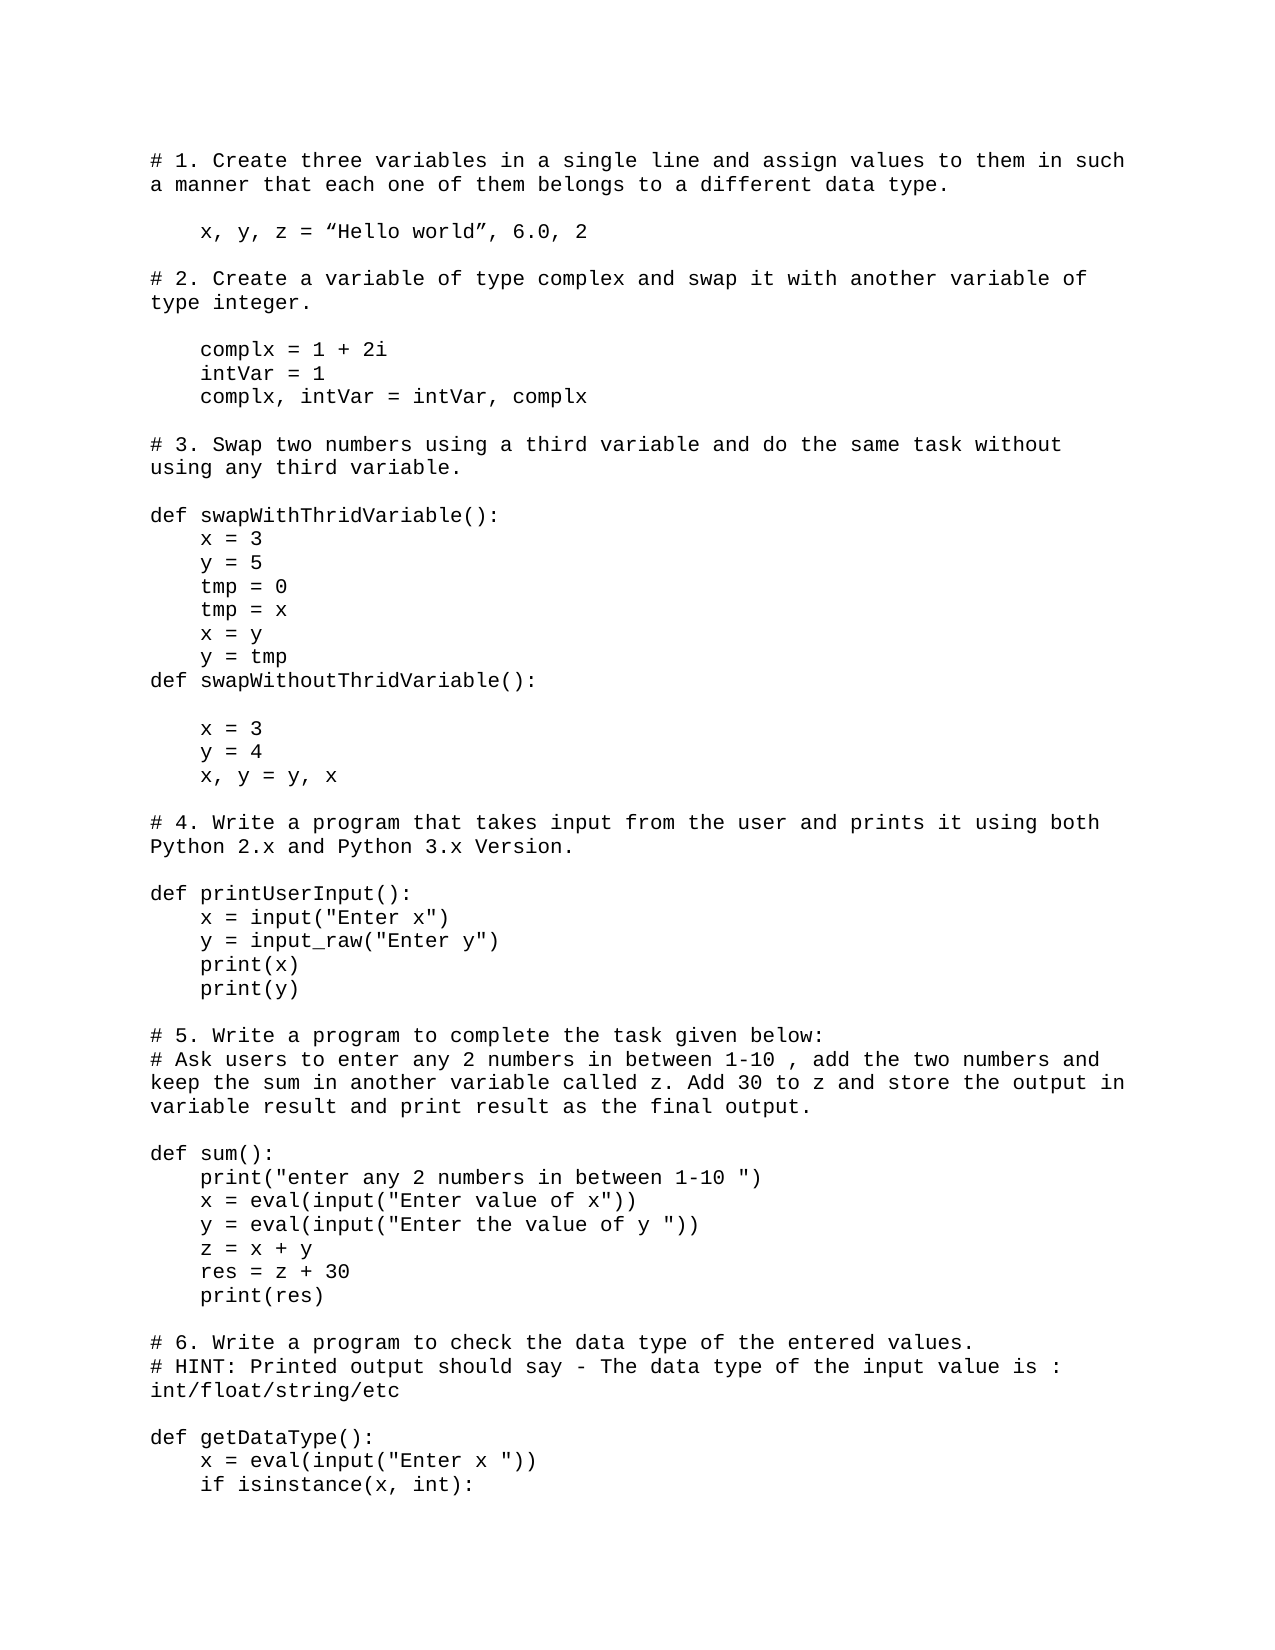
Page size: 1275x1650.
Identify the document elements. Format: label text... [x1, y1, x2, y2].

text print(x) [150, 954, 1125, 978]
text y = 5 [150, 552, 1125, 576]
text x = 3 [150, 528, 1125, 552]
text x = y [150, 623, 1125, 647]
text x = eval(input("Enter x ")) [150, 1451, 1125, 1474]
text def sum(): [150, 1143, 1125, 1167]
text # Ask users to enter any 2 numbers in between 1-10 , add the two numbers and keep the sum in another variable called z. Add 30 to z and store the output in variable result and print result as the final output. [150, 1048, 1125, 1119]
text # 3. Swap two numbers using a third variable and do the same task without using any third variable. [150, 434, 1125, 481]
text x = eval(input("Enter value of x")) [150, 1190, 1125, 1214]
text # 2. Create a variable of type complex and swap it with another variable of type integer. [150, 268, 1125, 316]
text def swapWithThridVariable(): [150, 505, 1125, 528]
text complx = 1 + 2i [150, 339, 1125, 363]
text y = eval(input("Enter the value of y ")) [150, 1214, 1125, 1238]
text x = input("Enter x") [150, 907, 1125, 930]
text x, y = y, x [150, 765, 1125, 788]
text y = tmp [150, 647, 1125, 670]
text z = x + y [150, 1238, 1125, 1261]
text tmp = x [150, 599, 1125, 623]
text if isinstance(x, int): [150, 1474, 1125, 1498]
text x = 3 [150, 717, 1125, 741]
text y = input_raw("Enter y") [150, 930, 1125, 954]
text tmp = 0 [150, 576, 1125, 599]
text def swapWithoutThridVariable(): [150, 670, 1125, 694]
text print("enter any 2 numbers in between 1-10 ") [150, 1167, 1125, 1190]
text def getDataType(): [150, 1427, 1125, 1451]
text y = 4 [150, 741, 1125, 765]
text # HINT: Printed output should say - The data type of the input value is : int/float/string/etc [150, 1356, 1125, 1403]
text # 4. Write a program that takes input from the user and prints it using both Python 2.x and Python 3.x Version. [150, 812, 1125, 859]
text print(y) [150, 978, 1125, 1001]
text # 6. Write a program to check the data type of the entered values. [150, 1332, 1125, 1356]
text x, y, z = “Hello world”, 6.0, 2 [150, 221, 1125, 244]
text print(res) [150, 1285, 1125, 1309]
text complx, intVar = intVar, complx [150, 386, 1125, 410]
text res = z + 30 [150, 1261, 1125, 1285]
text intVar = 1 [150, 363, 1125, 386]
text # 5. Write a program to complete the task given below: [150, 1025, 1125, 1048]
text def printUserInput(): [150, 883, 1125, 907]
text # 1. Create three variables in a single line and assign values to them in such a manner that each one of them belongs to a different data type. [150, 150, 1125, 197]
